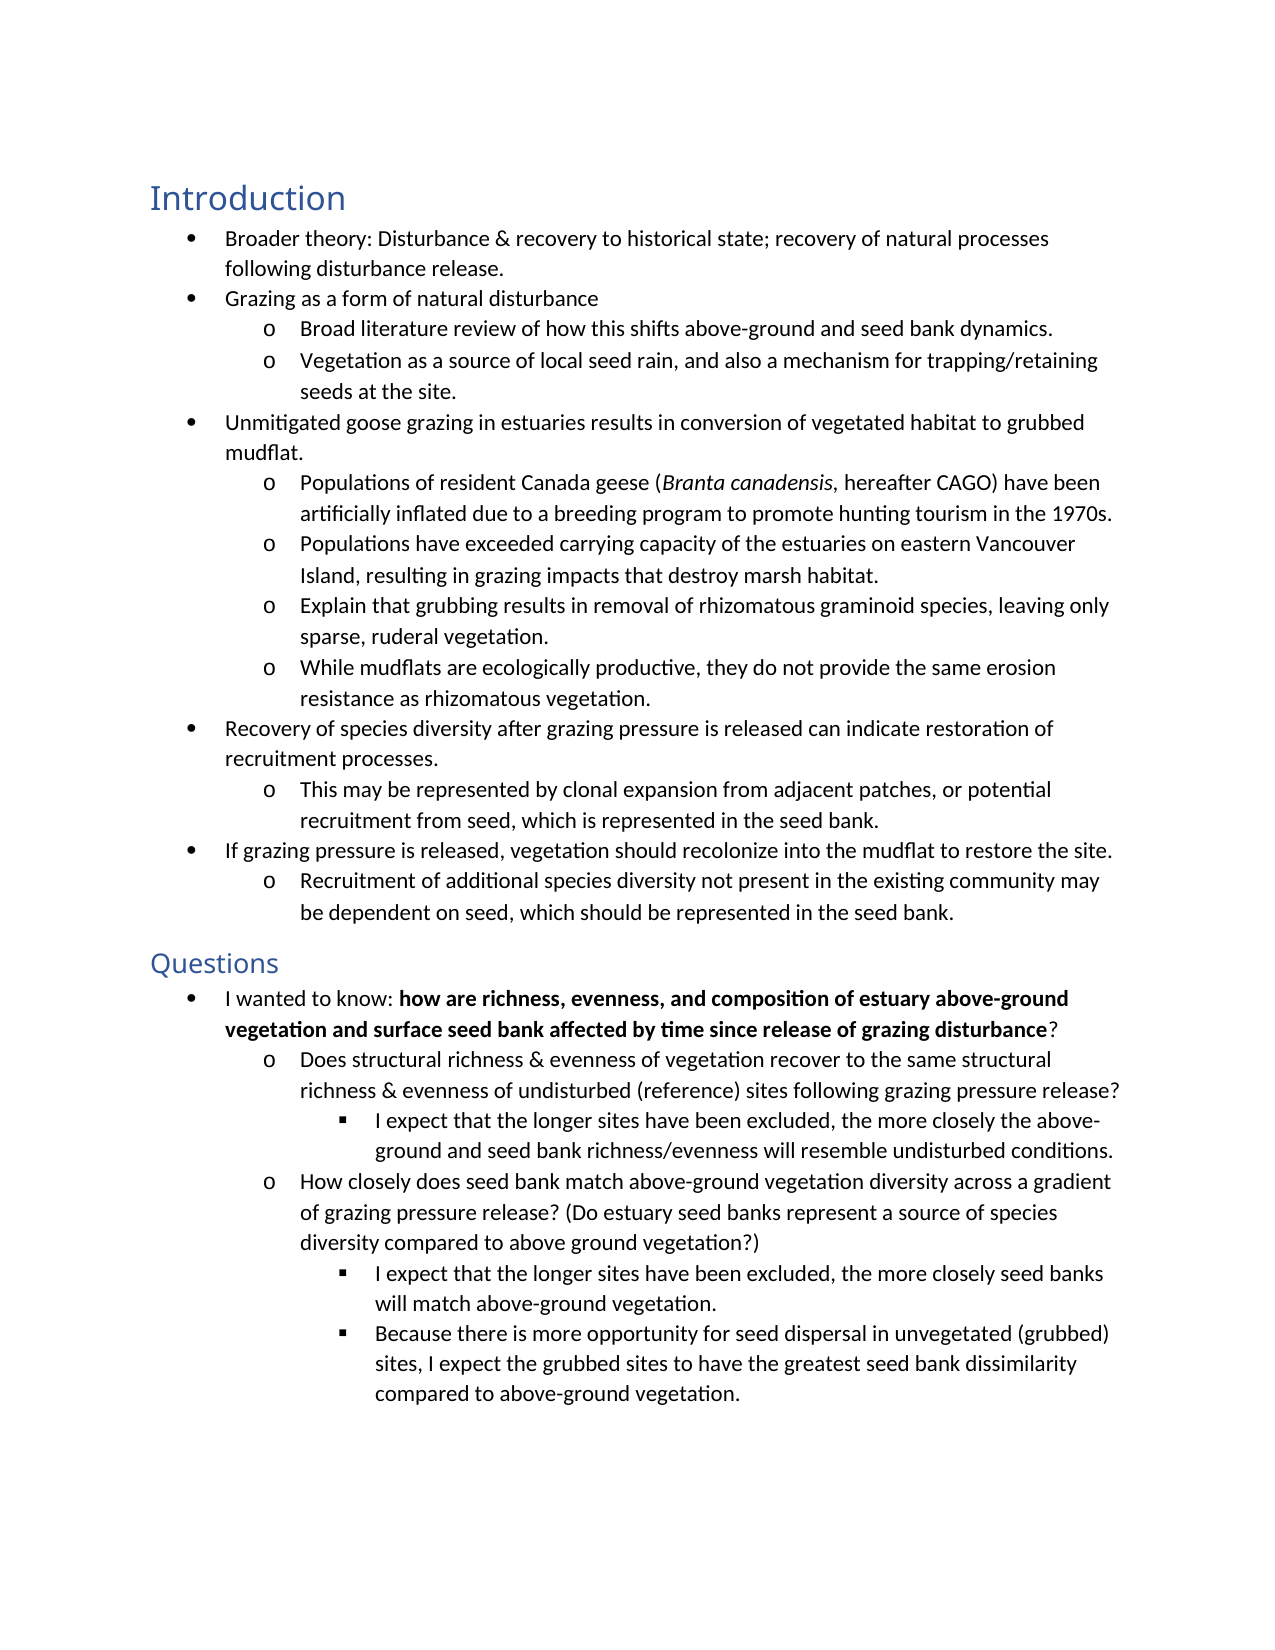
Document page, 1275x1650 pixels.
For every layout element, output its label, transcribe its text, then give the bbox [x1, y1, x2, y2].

list Grazing as a form of natural disturbance [187, 284, 1125, 312]
list I expect that the longer sites have been excluded, the more closely the above-ground and seed bank richness/evenness will resemble undisturbed conditions. [337, 1106, 1125, 1165]
list Recruitment of additional species diversity not present in the existing community may be dependent on seed, which should be represented in the seed bank. [262, 866, 1125, 926]
list If grazing pressure is released, vegetation should recolonize into the mudflat to restore the site. [187, 836, 1125, 864]
list Explain that grubbing results in removal of rhizomatous graminoid species, leaving only sparse, ruderal vegetation. [262, 591, 1125, 651]
list I expect that the longer sites have been excluded, the more closely seed banks will match above-ground vegetation. [337, 1259, 1125, 1317]
list Vegetation as a source of local seed rain, and also a mechanism for trapping/retaining seeds at the site. [262, 346, 1125, 405]
list While mudflats are ecologically productive, they do not provide the same erosion resistance as rhizomatous vegetation. [262, 653, 1125, 712]
list Broad literature review of how this shifts above-ground and seed bank dynamics. [262, 314, 1125, 344]
list Unmitigated goose grazing in estuaries results in conversion of vegetated habitat to grubbed mudflat. [187, 408, 1125, 466]
subtitle Questions [150, 945, 1125, 982]
list Does structural richness & evenness of vegetation recover to the same structural richness & evenness of undisturbed (reference) sites following grazing pressure release? [262, 1045, 1125, 1104]
list Populations of resident Canada geese (Branta canadensis, hereafter CAGO) have been artificially inflated due to a breeding program to promote hunting tourism in the 1970s. [262, 468, 1125, 527]
list Because there is more opportunity for seed dispersal in unvegetated (grubbed) sites, I expect the grubbed sites to have the greatest seed bank dissimilarity compared to above-ground vegetation. [337, 1319, 1125, 1407]
subtitle Introduction [150, 175, 1125, 220]
list How closely does seed bank match above-ground vegetation diversity across a gradient of grazing pressure release? (Do estuary seed banks represent a source of species diversity compared to above ground vegetation?) [262, 1167, 1125, 1256]
list Populations have exceeded carrying capacity of the estuaries on eastern Vancouver Island, resulting in grazing impacts that destroy marsh habitat. [262, 529, 1125, 589]
list Broader theory: Disturbance & recovery to historical state; recovery of natural processes following disturbance release. [187, 224, 1125, 282]
list I wanted to know: how are richness, evenness, and composition of estuary above-ground vegetation and surface seed bank affected by time since release of grazing disturbance? [187, 984, 1125, 1043]
list Recovery of species diversity after grazing pressure is released can indicate restoration of recruitment processes. [187, 714, 1125, 772]
list This may be represented by clonal expansion from adjacent patches, or potential recruitment from seed, which is represented in the seed bank. [262, 775, 1125, 834]
